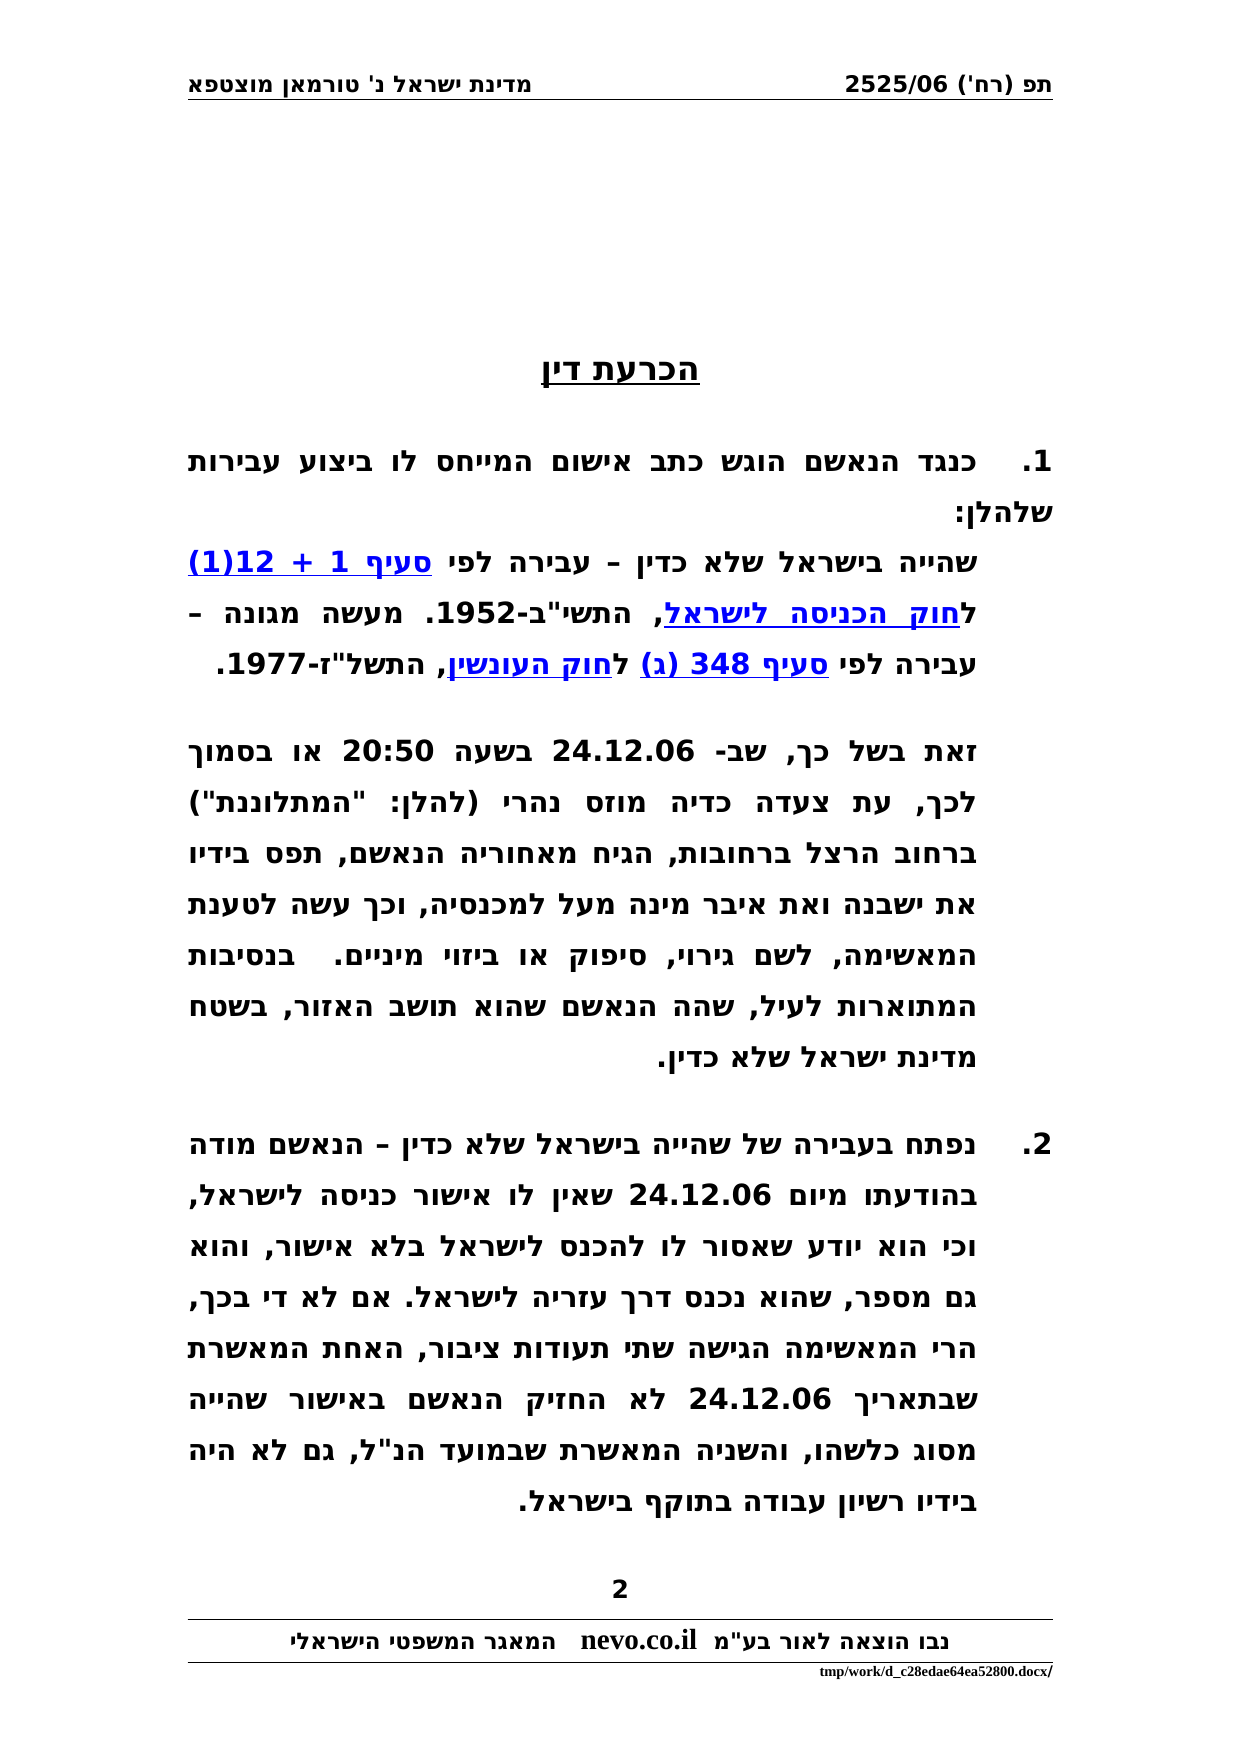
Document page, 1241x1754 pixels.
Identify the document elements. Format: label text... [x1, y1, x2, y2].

text הכרעת דין [187, 350, 1053, 388]
text 1. כנגד הנאשם הוגש כתב אישום המייחס לו ביצוע עבירות שלהלן: [187, 444, 1053, 529]
text 2. נפתח בעבירה של שהייה בישראל שלא כדין – הנאשם מודה בהודעתו מיום 24.12.06 שאין לו אישור כניסה לישראל, וכי הוא יודע שאסור לו להכנס לישראל בלא אישור, והוא גם מספר, שהוא נכנס דרך עזריה לישראל. אם לא די בכך, הרי המאשימה הגישה שתי תעודות ציבור, האחת המאשרת שבתאריך 24.12.06 לא החזיק הנאשם באישור שהייה מסוג כלשהו, והשניה המאשרת שבמועד הנ"ל, גם לא היה בידיו רשיון עבודה בתוקף בישראל. [187, 1127, 1053, 1518]
text שהייה בישראל שלא כדין – עבירה לפי סעיף 1 + 12(1) לחוק הכניסה לישראל, התשי"ב-1952. מעשה מגונה – עבירה לפי סעיף 348 (ג) לחוק העונשין, התשל"ז-1977. [187, 546, 978, 682]
text זאת בשל כך, שב- 24.12.06 בשעה 20:50 או בסמוך לכך, עת צעדה כדיה מוזס נהרי (להלן: "המתלוננת") ברחוב הרצל ברחובות, הגיח מאחוריה הנאשם, תפס בידיו את ישבנה ואת איבר מינה מעל למכנסיה, וכך עשה לטענת המאשימה, לשם גירוי, סיפוק או ביזוי מיניים. בנסיבות המתוארות לעיל, שהה הנאשם שהוא תושב האזור, בשטח מדינת ישראל שלא כדין. [187, 735, 978, 1074]
